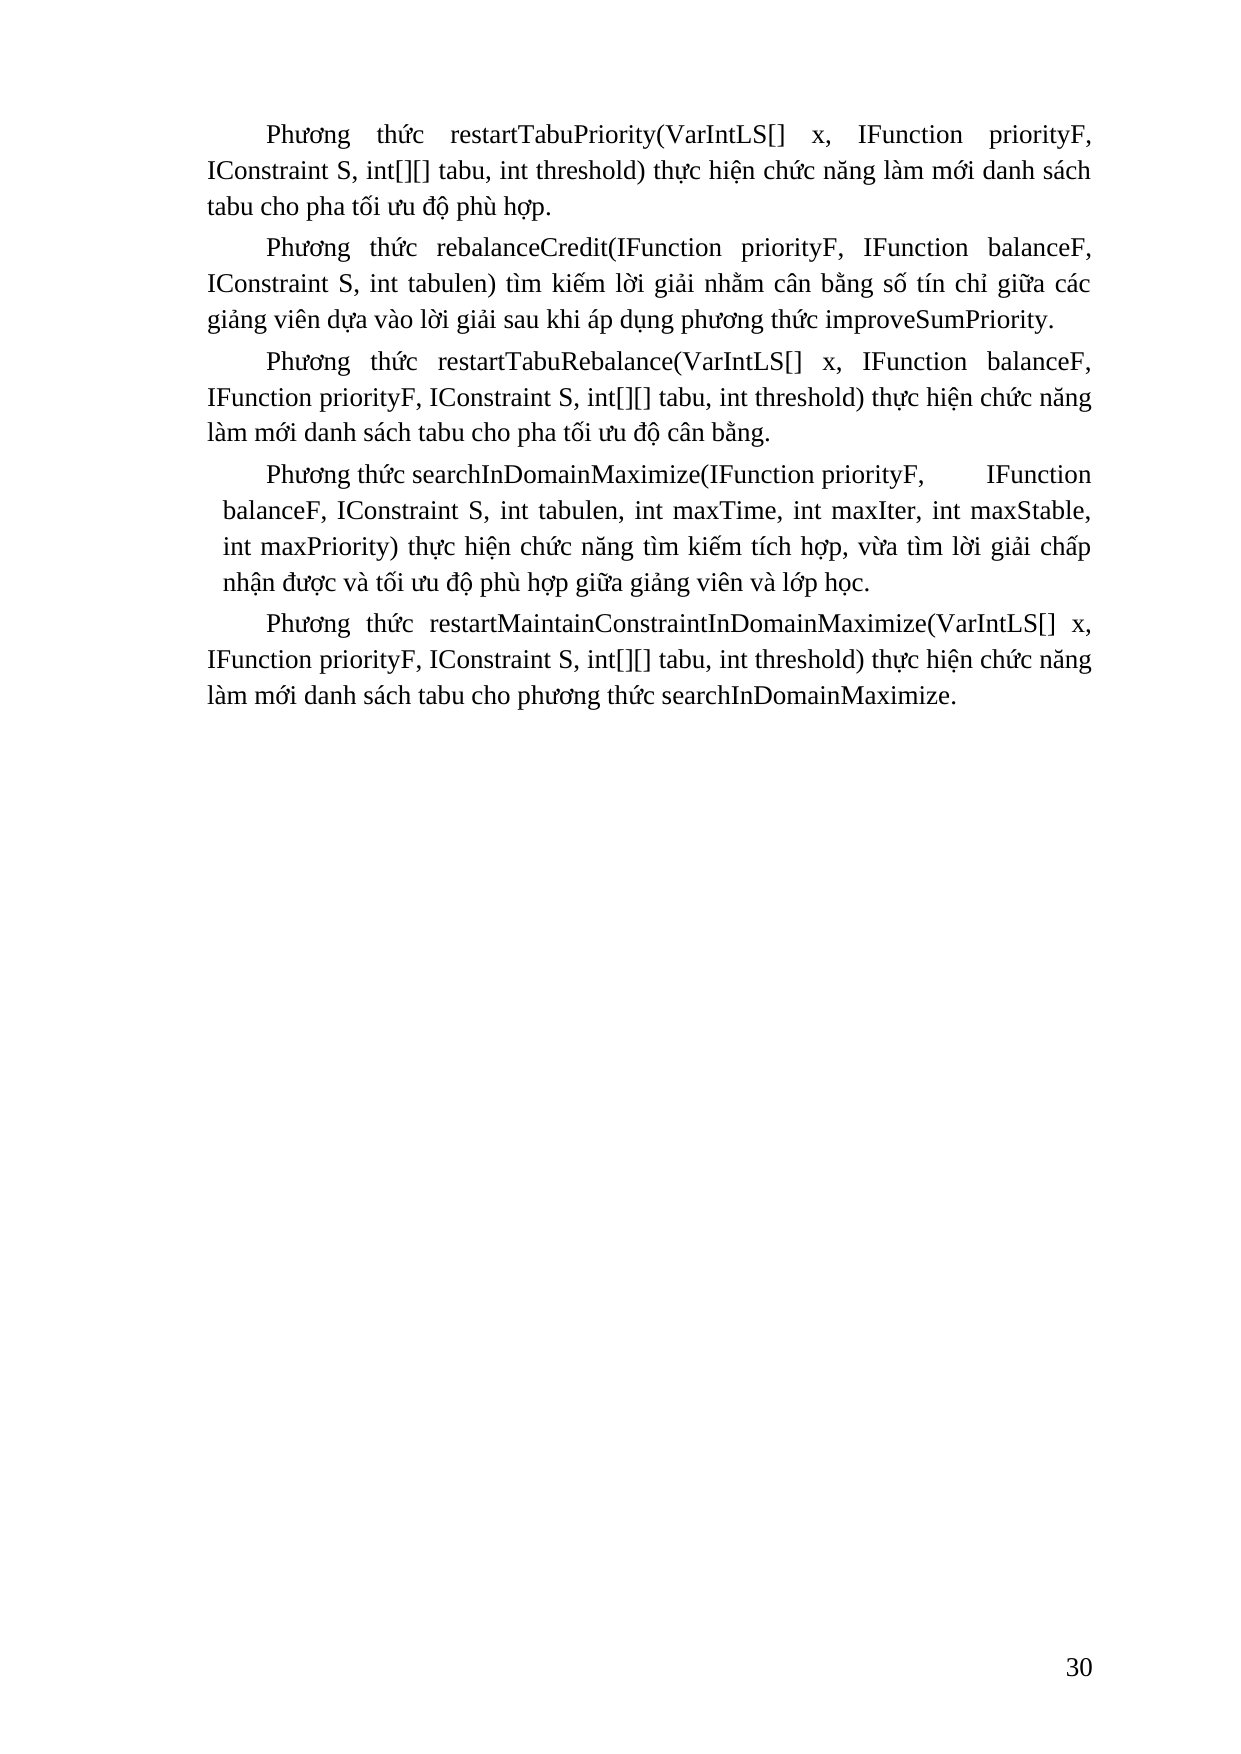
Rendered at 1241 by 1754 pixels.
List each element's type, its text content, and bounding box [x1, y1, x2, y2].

text Phương thức rebalanceCredit(IFunction priorityF, IFunction balanceF, IConstraint S, int tabulen) tìm kiếm lời giải nhằm cân bằng số tín chỉ giữa các giảng viên dựa vào lời giải sau khi áp dụng phương thức improveSumPriority. [207, 232, 1092, 334]
text Phương thức restartMaintainConstraintInDomainMaximize(VarIntLS[] x, IFunction priorityF, IConstraint S, int[][] tabu, int threshold) thực hiện chức năng làm mới danh sách tabu cho phương thức searchInDomainMaximize. [207, 608, 1092, 710]
text Phương thức searchInDomainMaximize(IFunction priorityF, IFunction balanceF, IConstraint S, int tabulen, int maxTime, int maxIter, int maxStable, int maxPriority) thực hiện chức năng tìm kiếm tích hợp, vừa tìm lời giải chấp nhận được và tối ưu độ phù hợp giữa giảng viên và lớp học. [223, 458, 1092, 597]
text Phương thức restartTabuPriority(VarIntLS[] x, IFunction priorityF, IConstraint S, int[][] tabu, int threshold) thực hiện chức năng làm mới danh sách tabu cho pha tối ưu độ phù hợp. [207, 118, 1092, 221]
text Phương thức restartTabuRebalance(VarIntLS[] x, IFunction balanceF, IFunction priorityF, IConstraint S, int[][] tabu, int threshold) thực hiện chức năng làm mới danh sách tabu cho pha tối ưu độ cân bằng. [207, 345, 1092, 448]
